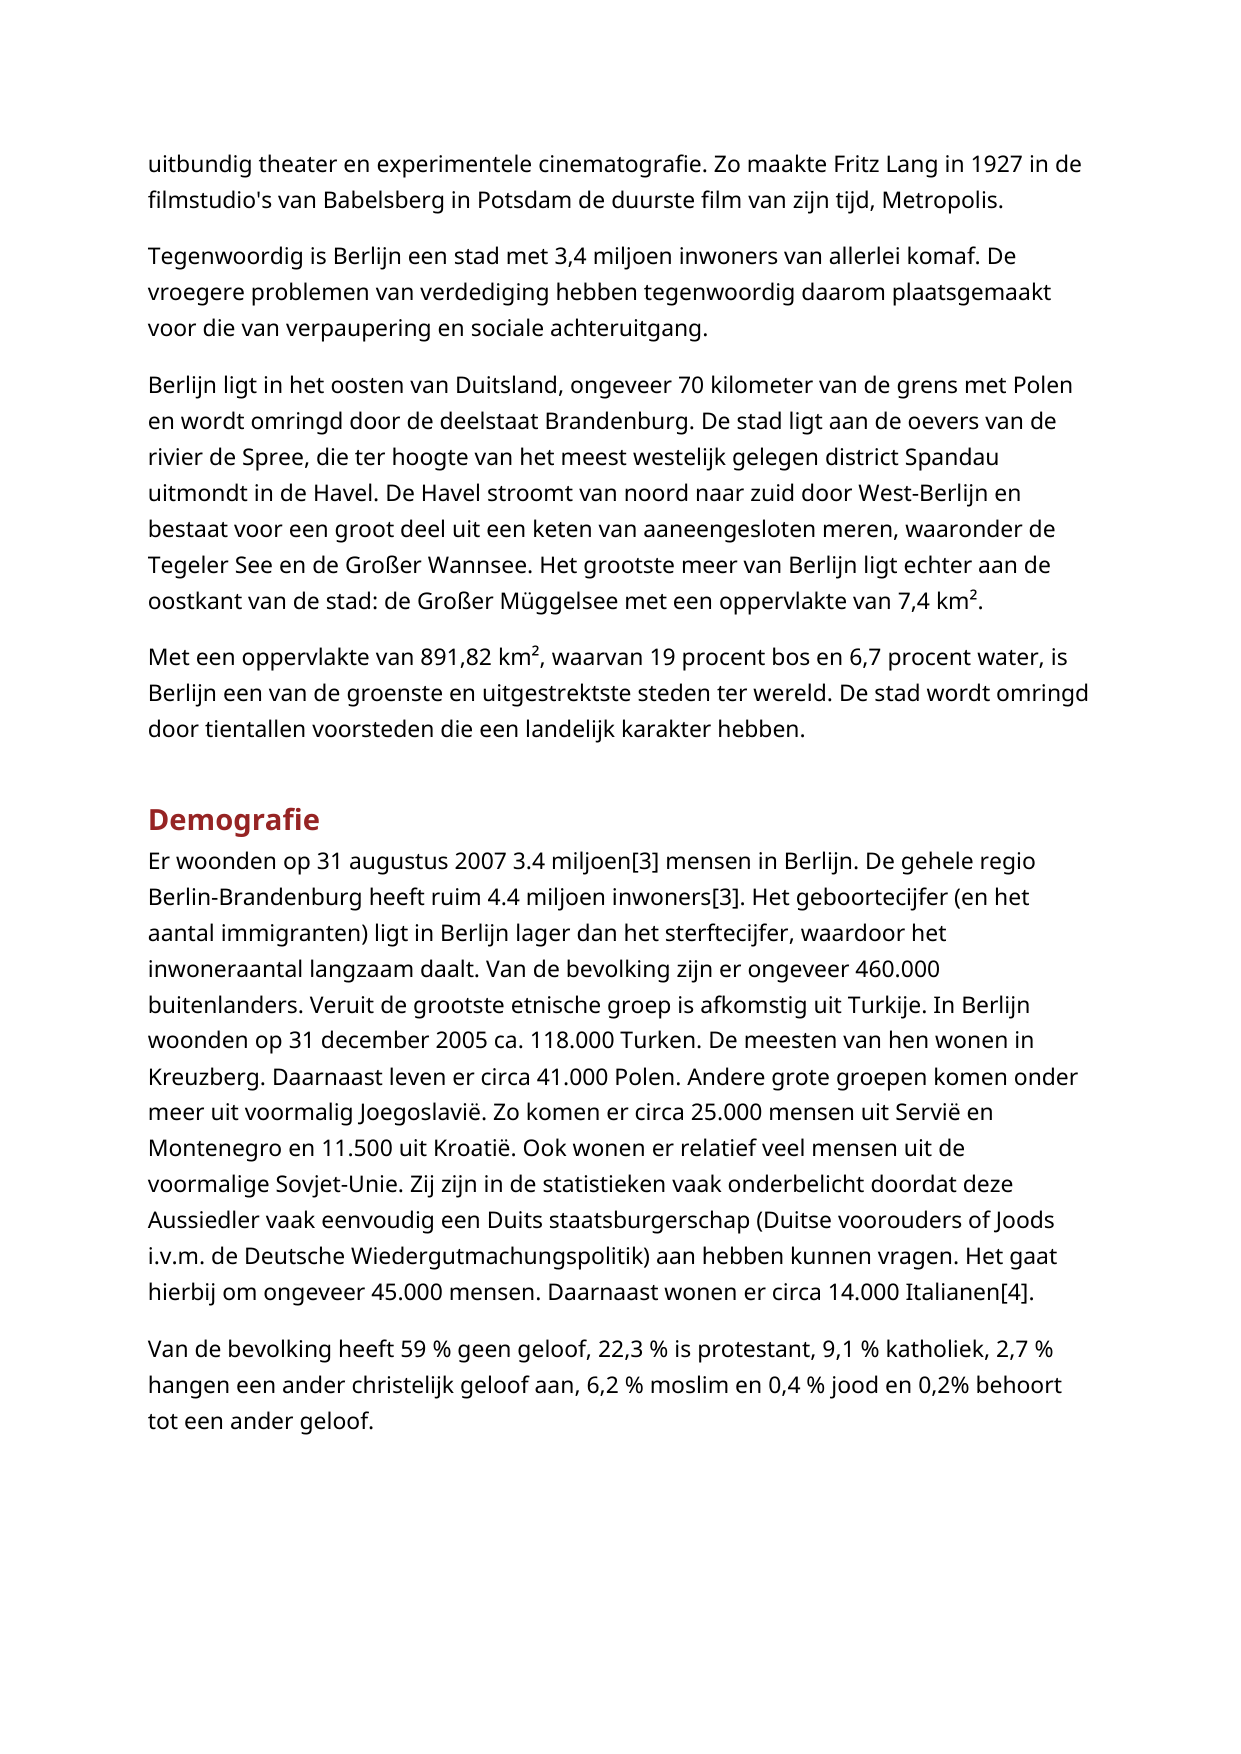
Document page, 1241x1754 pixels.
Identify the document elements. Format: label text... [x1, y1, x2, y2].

text Berlijn ligt in het oosten van Duitsland, ongeveer 70 kilometer van de grens met Polen en wordt omringd door de deelstaat Brandenburg. De stad ligt aan de oevers van de rivier de Spree, die ter hoogte van het meest westelijk gelegen district Spandau uitmondt in de Havel. De Havel stroomt van noord naar zuid door West-Berlijn en bestaat voor een groot deel uit een keten van aaneengesloten meren, waaronder de Tegeler See en de Großer Wannsee. Het grootste meer van Berlijn ligt echter aan de oostkant van de stad: de Großer Müggelsee met een oppervlakte van 7,4 km². [148, 369, 1093, 616]
subtitle Demografie [148, 799, 1093, 839]
text Met een oppervlakte van 891,82 km², waarvan 19 procent bos en 6,7 procent water, is Berlijn een van de groenste en uitgestrektste steden ter wereld. De stad wordt omringd door tientallen voorsteden die een landelijk karakter hebben. [148, 641, 1093, 744]
text Van de bevolking heeft 59 % geen geloof, 22,3 % is protestant, 9,1 % katholiek, 2,7 % hangen een ander christelijk geloof aan, 6,2 % moslim en 0,4 % jood en 0,2% behoort tot een ander geloof. [148, 1333, 1093, 1436]
text Tegenwoordig is Berlijn een stad met 3,4 miljoen inwoners van allerlei komaf. De vroegere problemen van verdediging hebben tegenwoordig daarom plaatsgemaakt voor die van verpaupering en sociale achteruitgang. [148, 240, 1093, 343]
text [148, 148, 1093, 215]
text Er woonden op 31 augustus 2007 3.4 miljoen[3] mensen in Berlijn. De gehele regio Berlin-Brandenburg heeft ruim 4.4 miljoen inwoners[3]. Het geboortecijfer (en het aantal immigranten) ligt in Berlijn lager dan het sterftecijfer, waardoor het inwoneraantal langzaam daalt. Van de bevolking zijn er ongeveer 460.000 buitenlanders. Veruit de grootste etnische groep is afkomstig uit Turkije. In Berlijn woonden op 31 december 2005 ca. 118.000 Turken. De meesten van hen wonen in Kreuzberg. Daarnaast leven er circa 41.000 Polen. Andere grote groepen komen onder meer uit voormalig Joegoslavië. Zo komen er circa 25.000 mensen uit Servië en Montenegro en 11.500 uit Kroatië. Ook wonen er relatief veel mensen uit de voormalige Sovjet-Unie. Zij zijn in de statistieken vaak onderbelicht doordat deze Aussiedler vaak eenvoudig een Duits staatsburgerschap (Duitse voorouders of Joods i.v.m. de Deutsche Wiedergutmachungspolitik) aan hebben kunnen vragen. Het gaat hierbij om ongeveer 45.000 mensen. Daarnaast wonen er circa 14.000 Italianen[4]. [148, 845, 1093, 1307]
